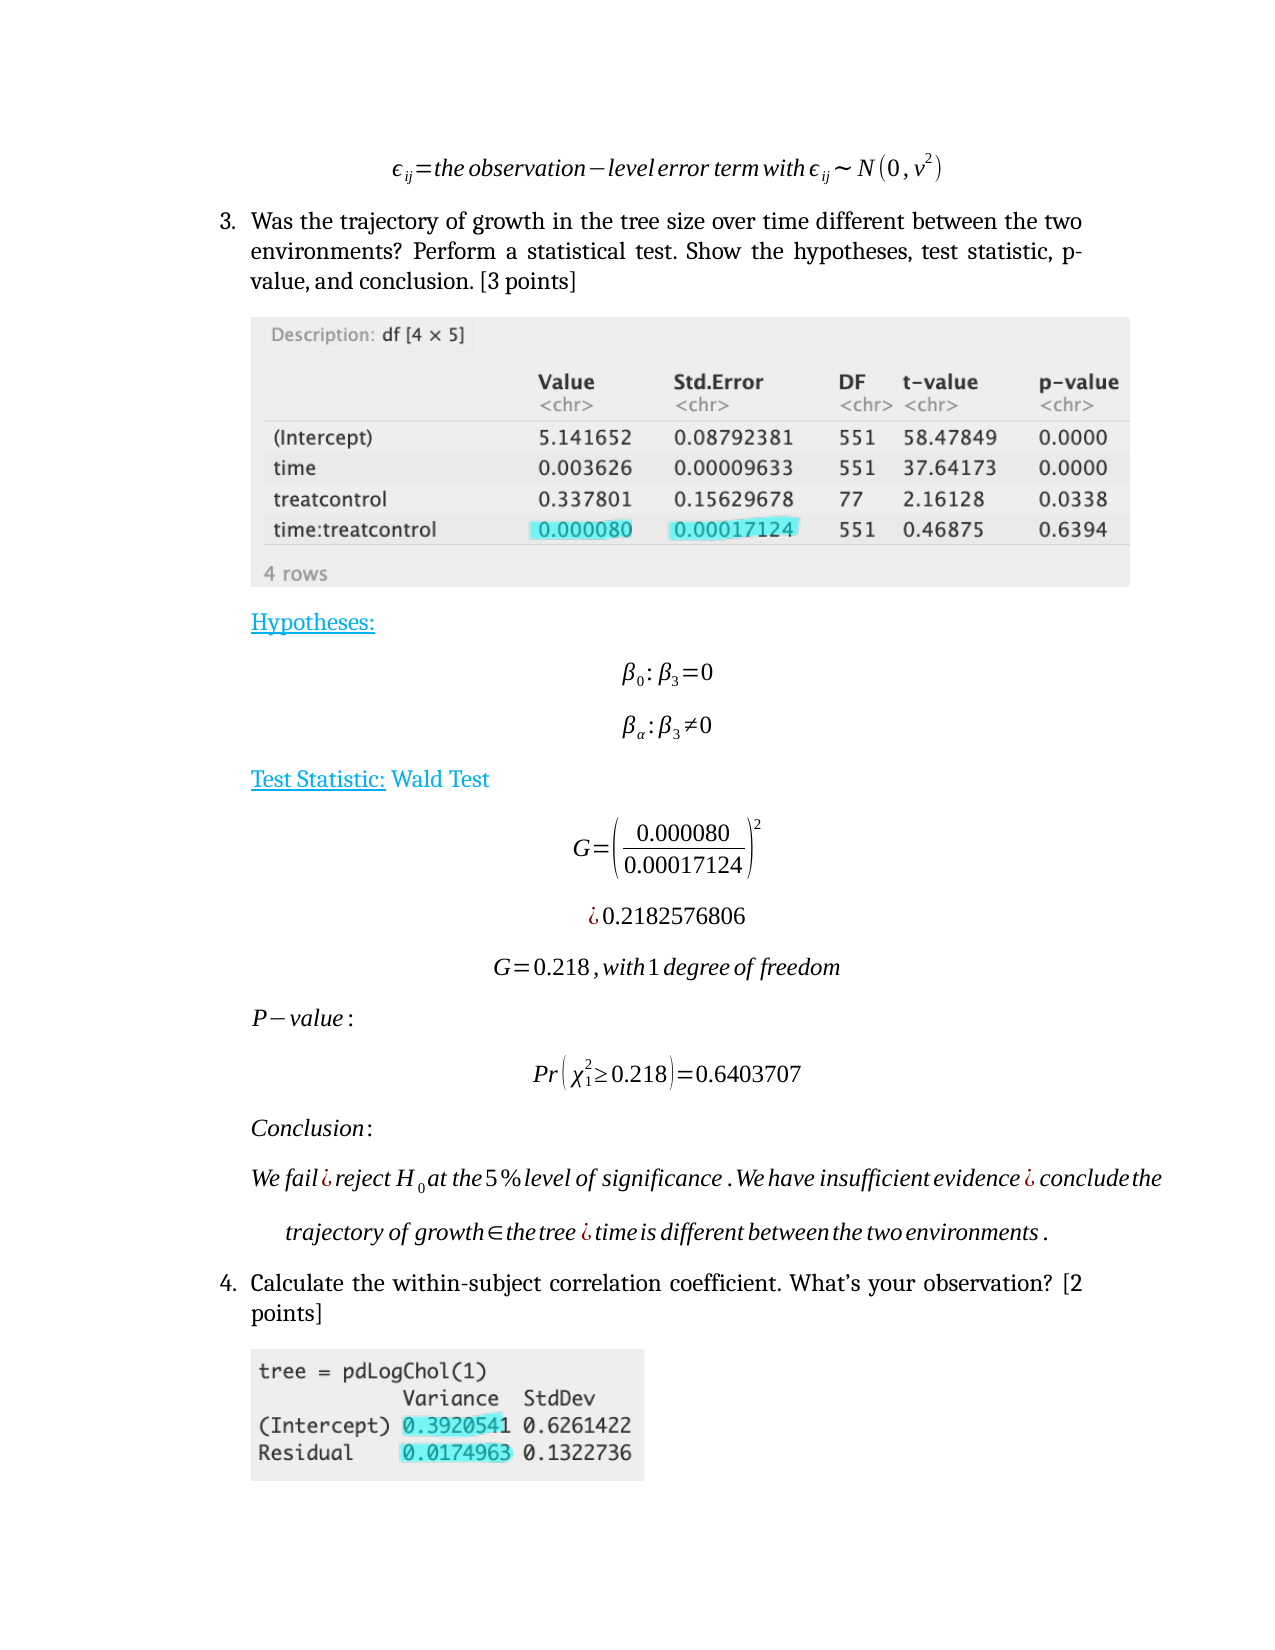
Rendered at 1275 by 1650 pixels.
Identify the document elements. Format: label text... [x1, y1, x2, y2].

text Test Statistic: Wald Test [251, 765, 1084, 793]
picture [250, 317, 1130, 587]
text Hypotheses: [251, 608, 1084, 637]
list Was the trajectory of growth in the tree size over time different between the two environments? Perform a statistical test. Show the hypotheses, test statistic, p-value, and conclusion. [3 points] [219, 207, 1084, 296]
list Calculate the within-subject correlation coefficient. What’s your observation? [2 points] [219, 1269, 1084, 1327]
picture [250, 1349, 645, 1481]
